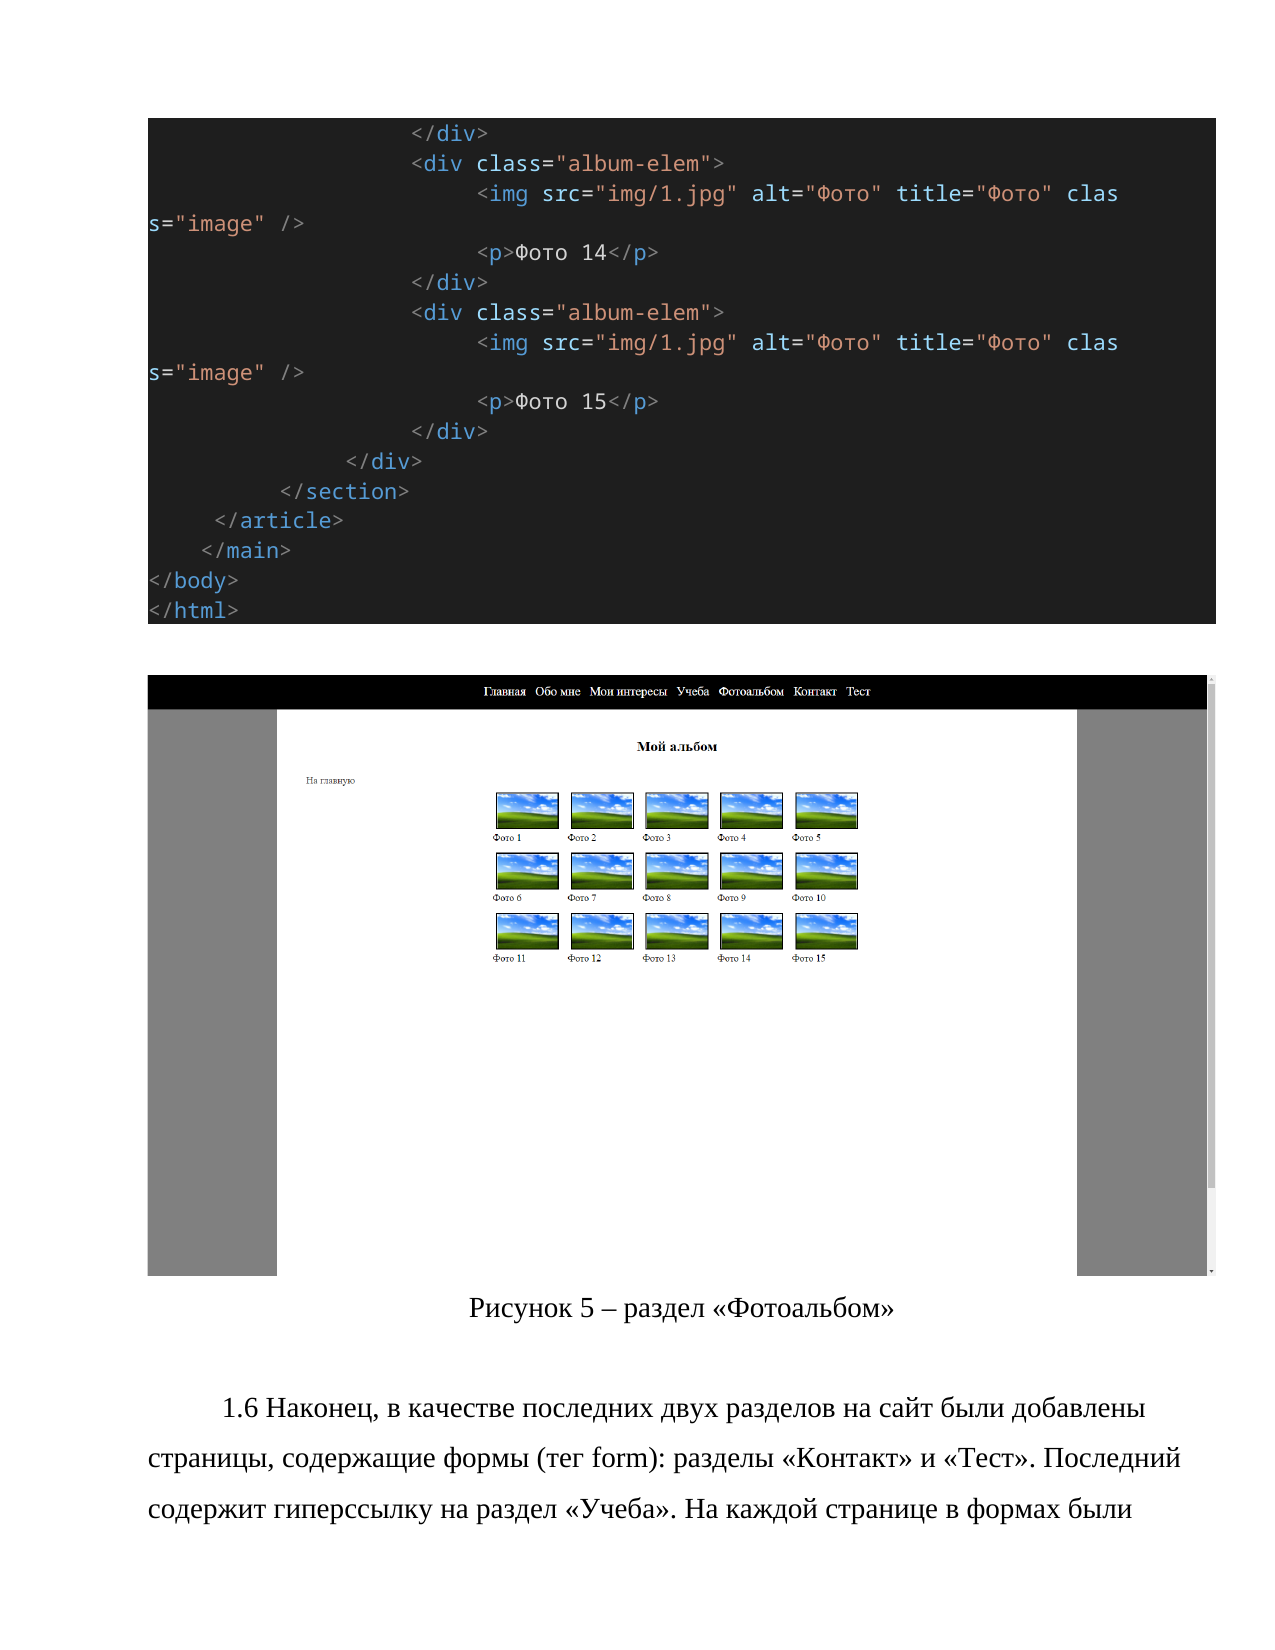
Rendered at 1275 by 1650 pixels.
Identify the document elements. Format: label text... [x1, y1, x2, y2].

text </div> [148, 416, 1216, 446]
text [148, 1390, 1216, 1524]
text </main> [148, 535, 1216, 565]
text <div class="album-elem"> [148, 297, 1216, 327]
text </body> [148, 565, 1216, 595]
text Рисунок 5 – раздел «Фотоальбом» [148, 1290, 1216, 1323]
text </article> [148, 505, 1216, 535]
text </div> [148, 118, 1216, 148]
text <p>Фото 15</p> [148, 386, 1216, 416]
text </div> [148, 267, 1216, 297]
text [148, 178, 1216, 237]
text </html> [148, 595, 1216, 624]
text </div> [148, 446, 1216, 476]
text <div class="album-elem"> [148, 148, 1216, 178]
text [148, 327, 1216, 386]
text <p>Фото 14</p> [148, 237, 1216, 267]
picture [147, 675, 1216, 1276]
text </section> [148, 476, 1216, 505]
